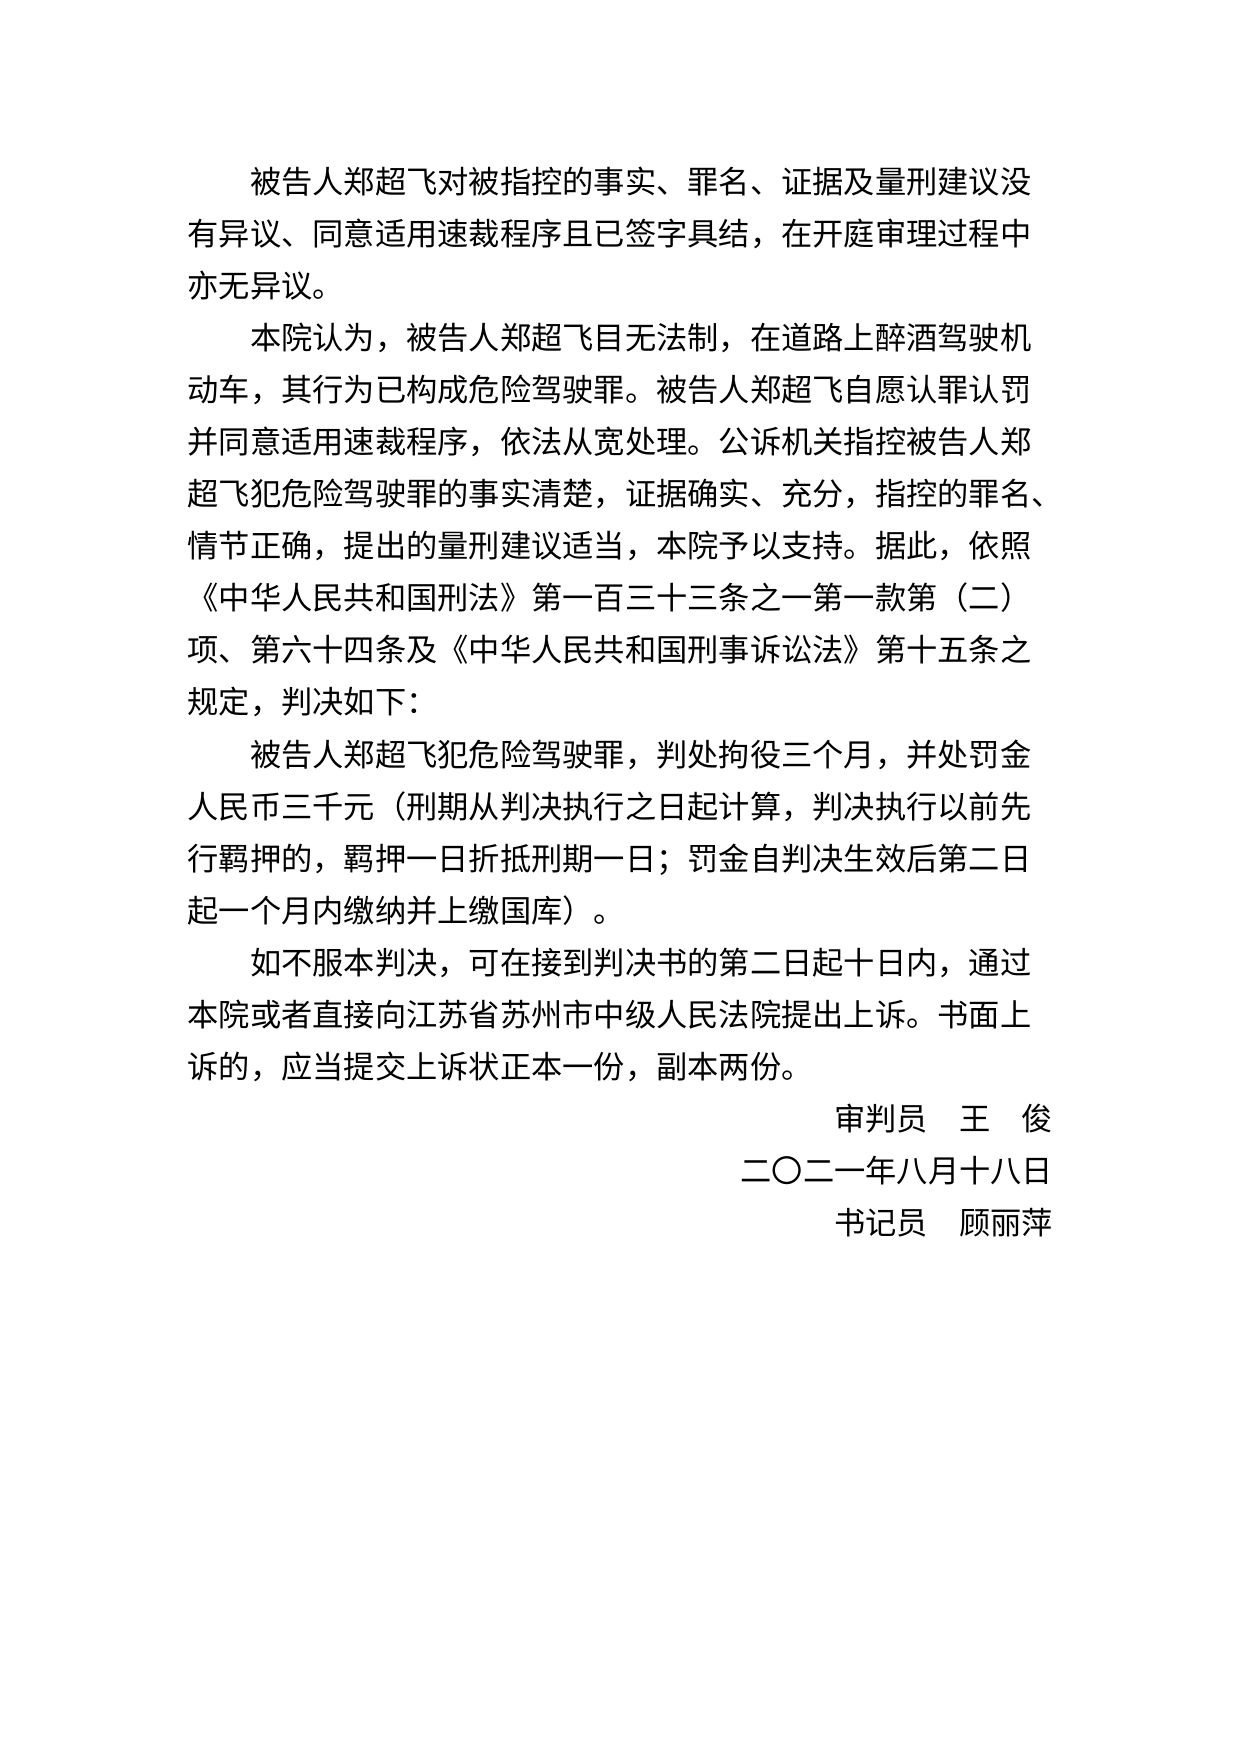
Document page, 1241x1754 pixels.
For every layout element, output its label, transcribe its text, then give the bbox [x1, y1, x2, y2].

text 二〇二一年八月十八日 [187, 1139, 1053, 1192]
text 被告人郑超飞犯危险驾驶罪，判处拘役三个月，并处罚金人民币三千元（刑期从判决执行之日起计算，判决执行以前先行羁押的，羁押一日折抵刑期一日；罚金自判决生效后第二日起一个月内缴纳并上缴国库）。 [187, 723, 1053, 931]
text 审判员 王 俊 [187, 1087, 1053, 1139]
text 被告人郑超飞对被指控的事实、罪名、证据及量刑建议没有异议、同意适用速裁程序且已签字具结，在开庭审理过程中亦无异议。 [187, 150, 1053, 306]
text 书记员 顾丽萍 [187, 1192, 1053, 1244]
text 本院认为，被告人郑超飞目无法制，在道路上醉酒驾驶机动车，其行为已构成危险驾驶罪。被告人郑超飞自愿认罪认罚并同意适用速裁程序，依法从宽处理。公诉机关指控被告人郑超飞犯危险驾驶罪的事实清楚，证据确实、充分，指控的罪名、情节正确，提出的量刑建议适当，本院予以支持。据此，依照《中华人民共和国刑法》第一百三十三条之一第一款第（二）项、第六十四条及《中华人民共和国刑事诉讼法》第十五条之规定，判决如下： [187, 306, 1053, 723]
text 如不服本判决，可在接到判决书的第二日起十日内，通过本院或者直接向江苏省苏州市中级人民法院提出上诉。书面上诉的，应当提交上诉状正本一份，副本两份。 [187, 931, 1053, 1087]
